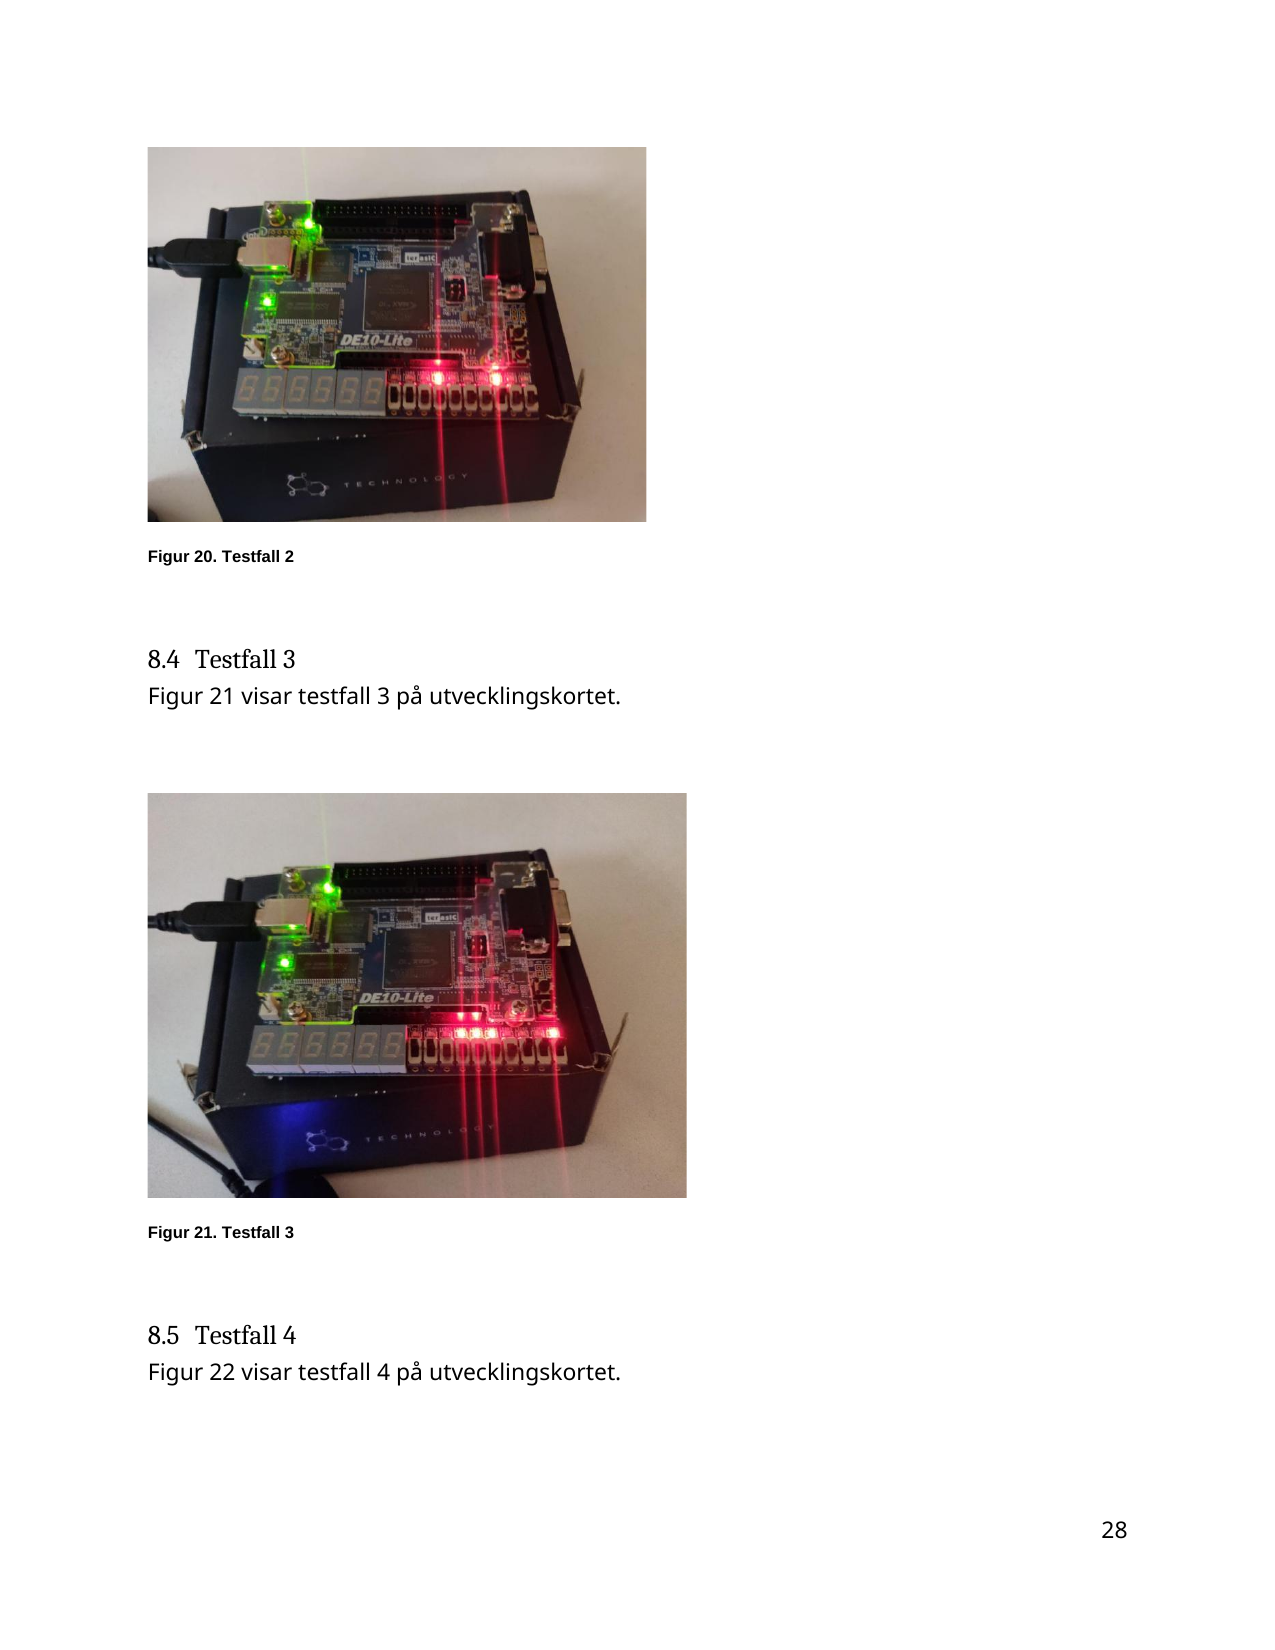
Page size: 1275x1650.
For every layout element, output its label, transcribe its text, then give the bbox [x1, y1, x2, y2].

text Figur 22 visar testfall 4 på utvecklingskortet. [148, 1356, 1127, 1387]
text Figur 21 visar testfall 3 på utvecklingskortet. [148, 680, 1127, 711]
picture [147, 147, 647, 522]
text Figur 20. Testfall 2 [148, 547, 1127, 566]
text Figur 21. Testfall 3 [148, 1223, 1127, 1242]
subtitle Testfall 3 [148, 644, 1127, 675]
subtitle Testfall 4 [148, 1320, 1127, 1351]
picture [147, 793, 687, 1198]
